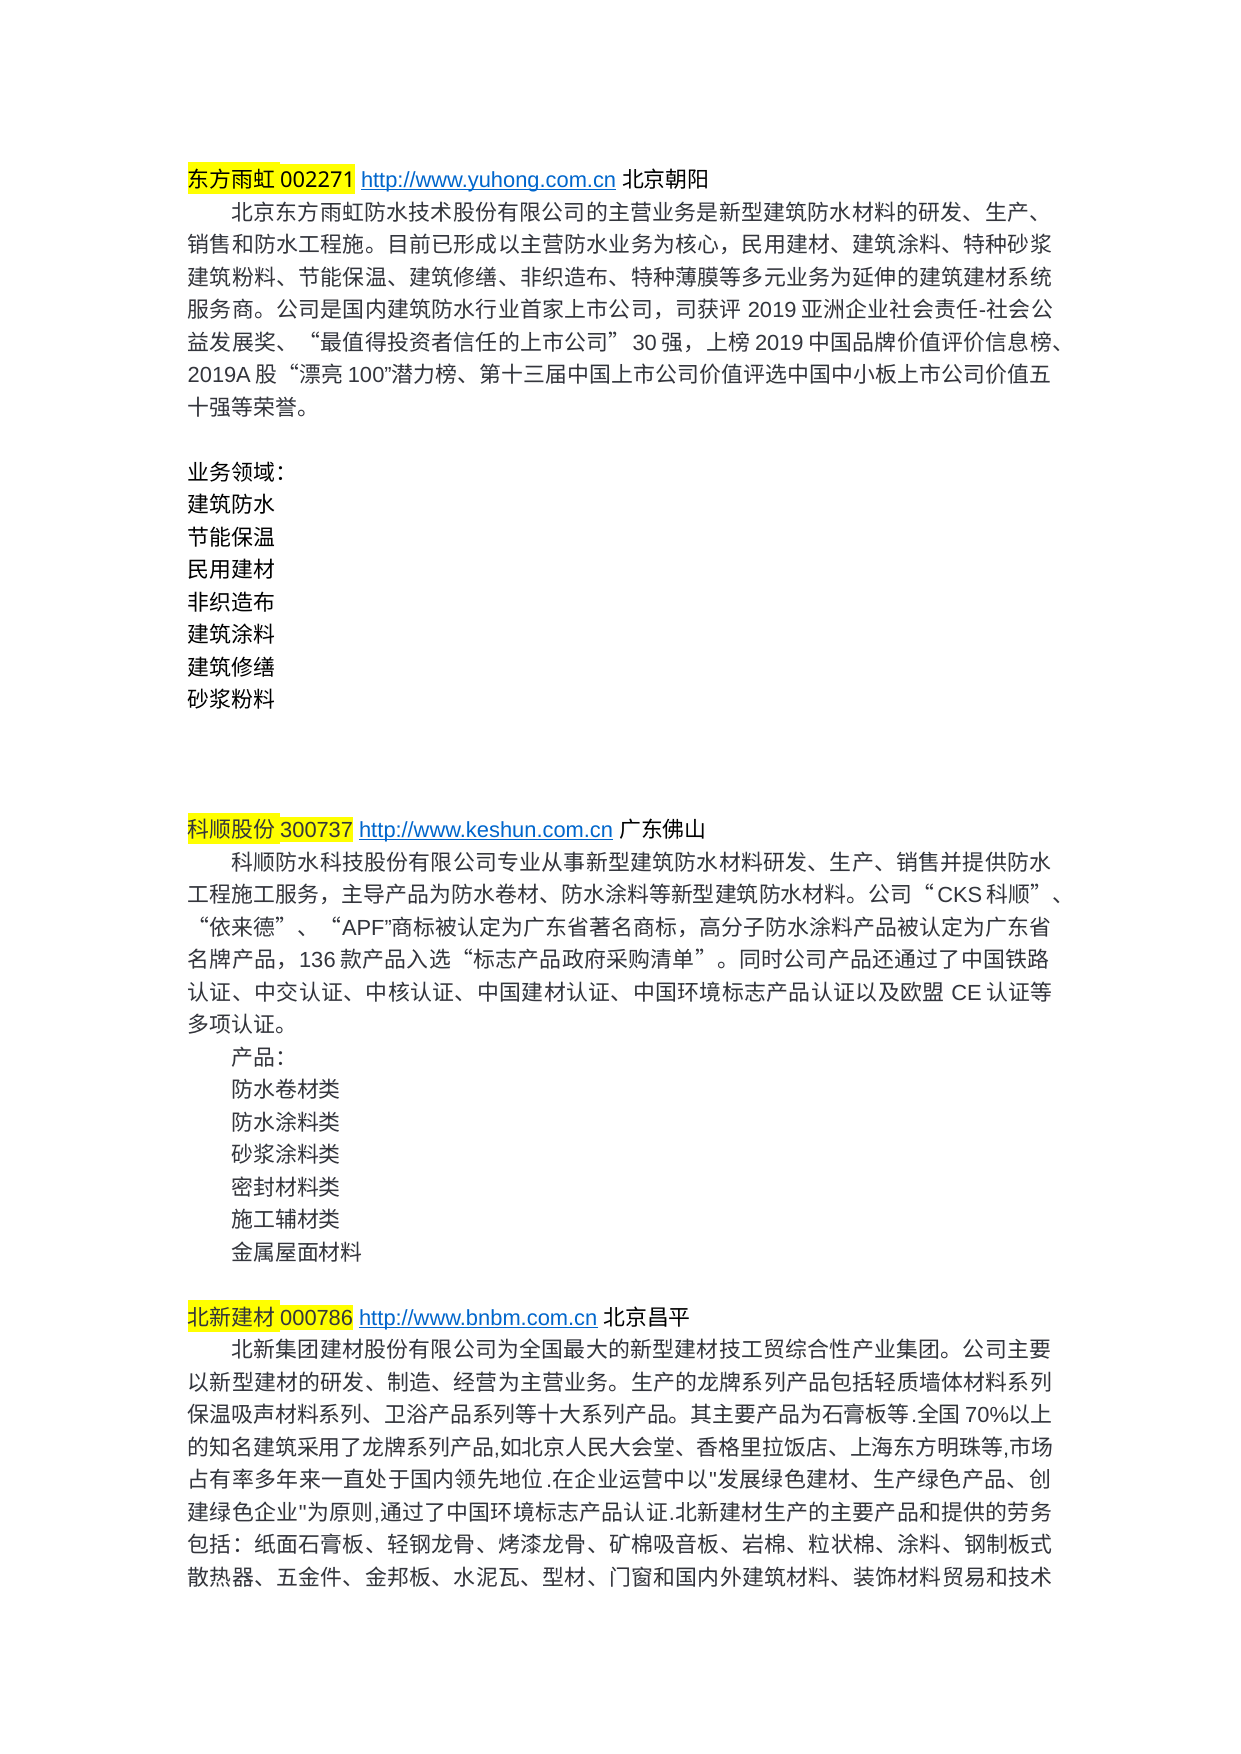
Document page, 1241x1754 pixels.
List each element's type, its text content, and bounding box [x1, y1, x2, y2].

text 科顺股份 300737 http://www.keshun.com.cn 广东佛山 [187, 812, 1053, 844]
text 砂浆涂料类 [187, 1137, 1053, 1169]
text 北京东方雨虹防水技术股份有限公司的主营业务是新型建筑防水材料的研发、生产、销售和防水工程施。目前已形成以主营防水业务为核心，民用建材、建筑涂料、特种砂浆、建筑粉料、节能保温、建筑修缮、非织造布、特种薄膜等多元业务为延伸的建筑建材系统服务商。公司是国内建筑防水行业首家上市公司，司获评2019亚洲企业社会责任-社会公益发展奖、“最值得投资者信任的上市公司”30强，上榜2019中国品牌价值评价信息榜、2019A股“漂亮100”潜力榜、第十三届中国上市公司价值评选中国中小板上市公司价值五十强等荣誉。 [187, 194, 1053, 422]
text 非织造布 [187, 584, 1053, 617]
text 建筑涂料 [187, 617, 1053, 649]
text 防水卷材类 [187, 1072, 1053, 1104]
text 节能保温 [187, 519, 1053, 552]
text 密封材料类 [187, 1169, 1053, 1202]
text 业务领域： [187, 454, 1053, 487]
text 金属屋面材料 [187, 1234, 1053, 1267]
text 建筑防水 [187, 487, 1053, 519]
text 科顺防水科技股份有限公司专业从事新型建筑防水材料研发、生产、销售并提供防水工程施工服务，主导产品为防水卷材、防水涂料等新型建筑防水材料。公司“CKS科顺”、“依来德”、“APF”商标被认定为广东省著名商标，高分子防水涂料产品被认定为广东省名牌产品，136款产品入选“标志产品政府采购清单”。同时公司产品还通过了中国铁路认证、中交认证、中核认证、中国建材认证、中国环境标志产品认证以及欧盟CE认证等多项认证。 [187, 844, 1053, 1039]
text 产品： [187, 1039, 1053, 1072]
text 建筑修缮 [187, 649, 1053, 682]
text 北新建材 000786 http://www.bnbm.com.cn 北京昌平 [187, 1299, 1053, 1332]
text 施工辅材类 [187, 1202, 1053, 1234]
text 防水涂料类 [187, 1104, 1053, 1137]
text 砂浆粉料 [187, 682, 1053, 714]
text 民用建材 [187, 552, 1053, 584]
text 东方雨虹 002271 http://www.yuhong.com.cn 北京朝阳 [280, 162, 1053, 194]
